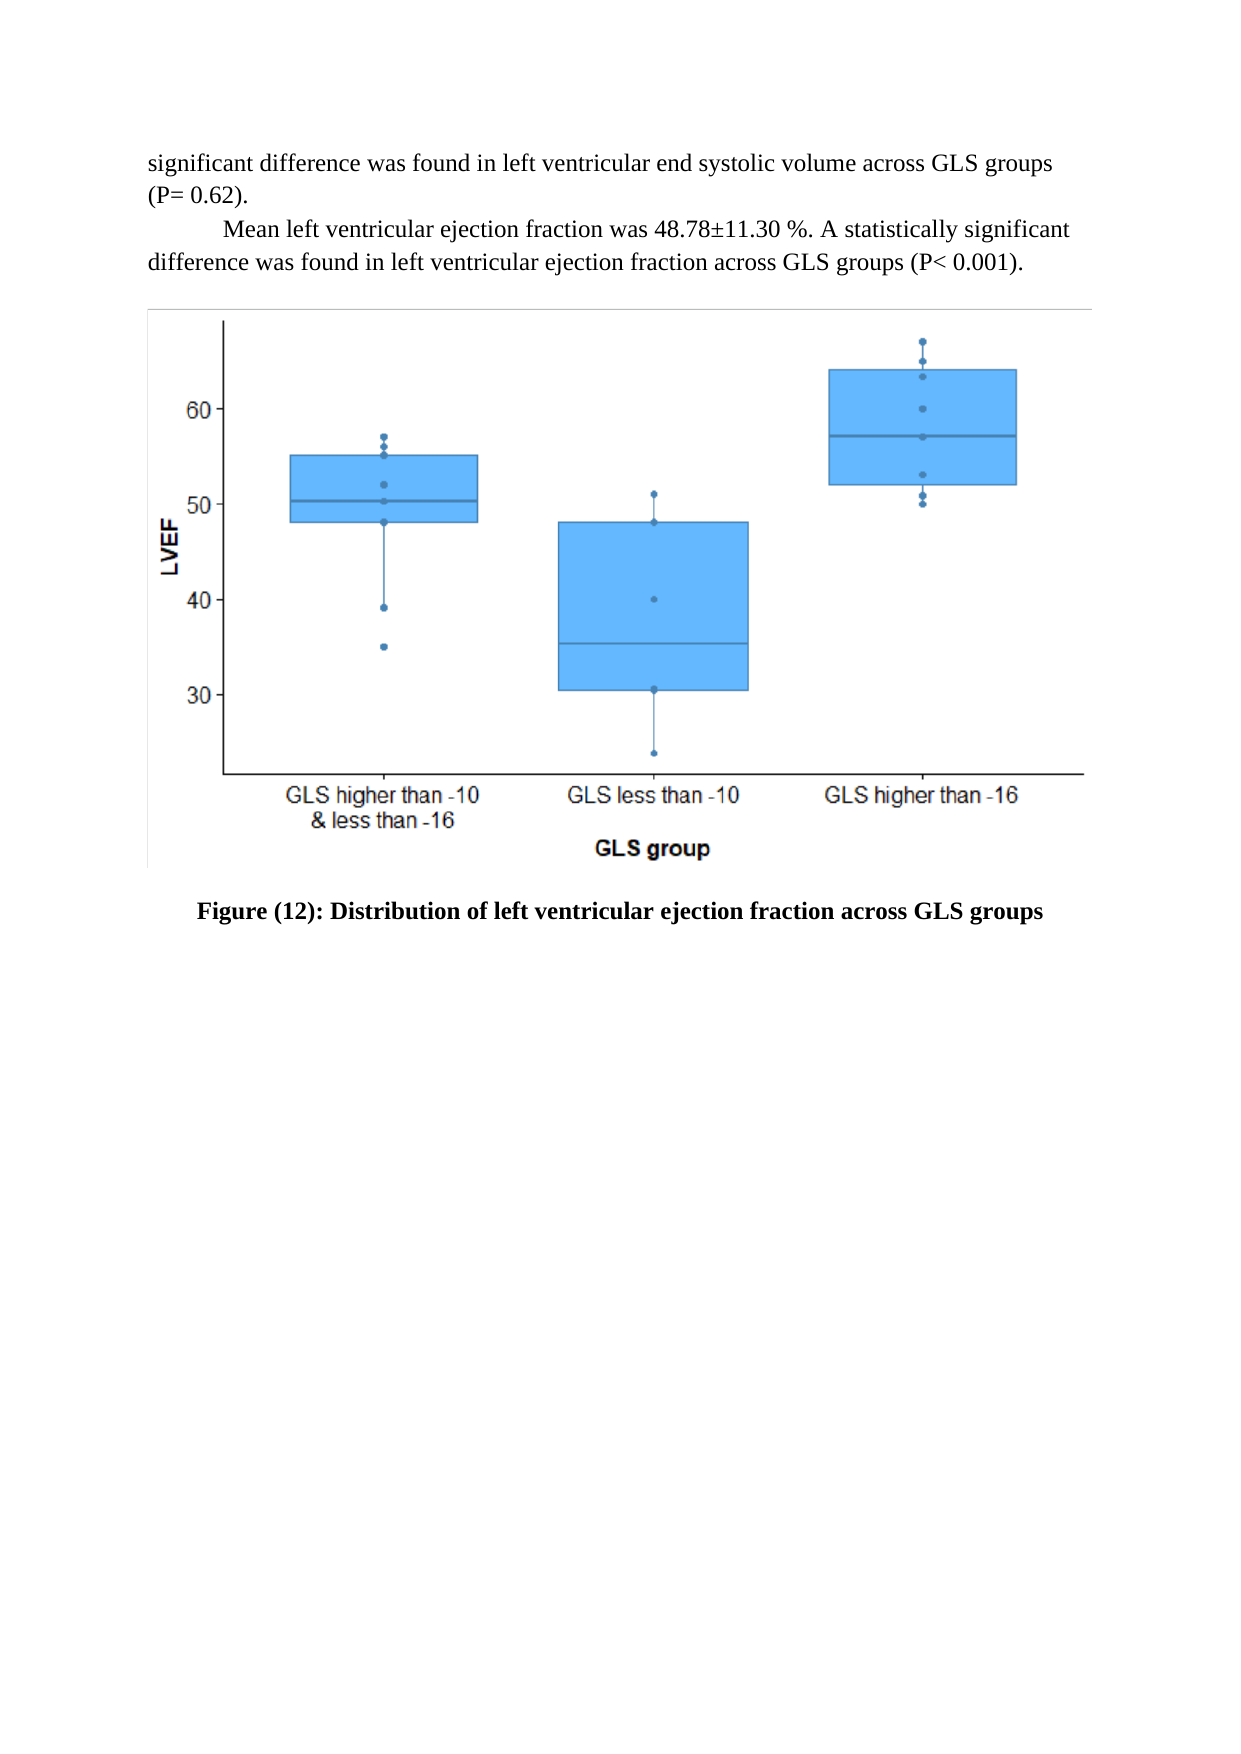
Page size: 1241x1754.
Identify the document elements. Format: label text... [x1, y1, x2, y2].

text Mean left ventricular ejection fraction was 48.78±11.30 %. A statistically significant difference was found in left ventricular ejection fraction across GLS groups (P< 0.001). [148, 214, 1093, 275]
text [148, 148, 1093, 209]
picture [147, 308, 1092, 868]
text Figure (12): Distribution of left ventricular ejection fraction across GLS groups [148, 896, 1093, 925]
